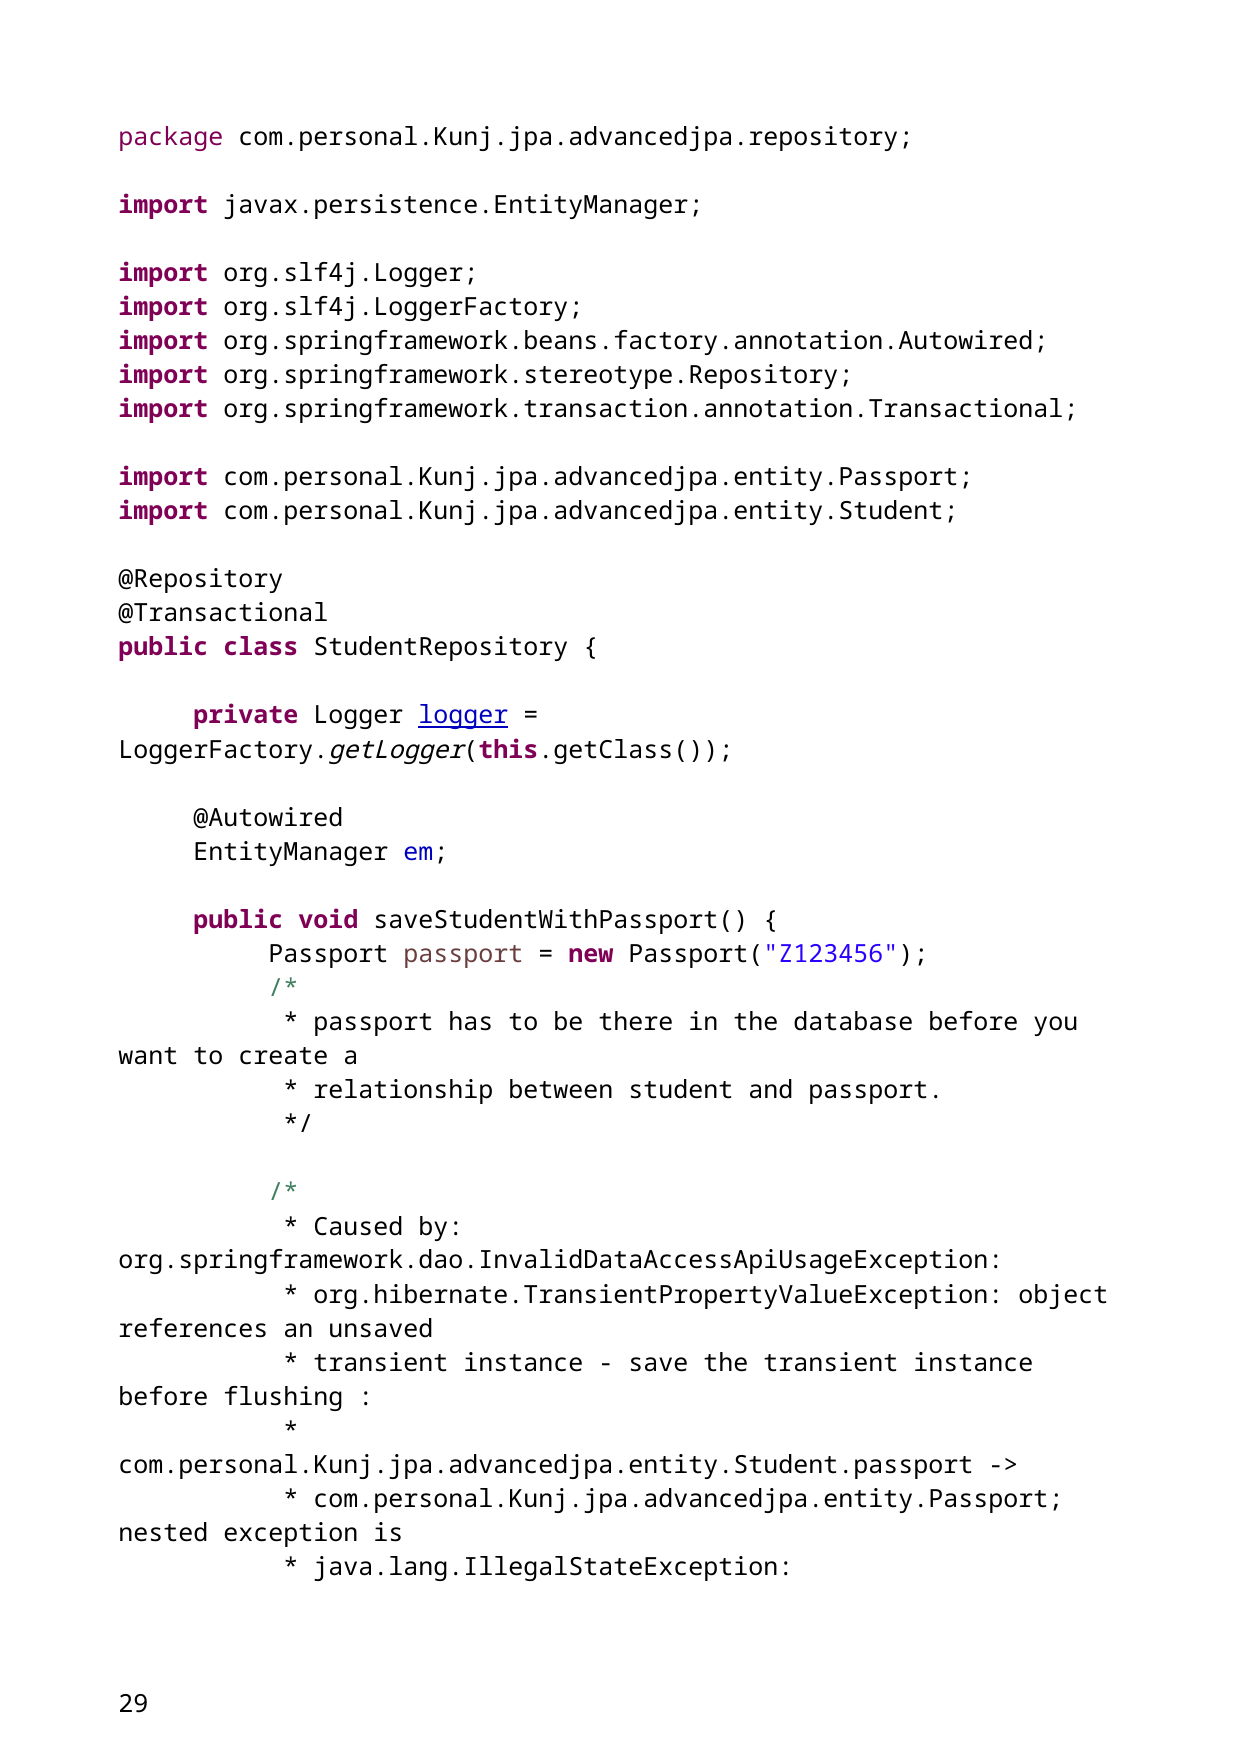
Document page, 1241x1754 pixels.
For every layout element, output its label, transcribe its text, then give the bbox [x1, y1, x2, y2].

text /* [118, 970, 1122, 1004]
text public class StudentRepository { [118, 629, 1122, 663]
text public void saveStudentWithPassport() { [118, 902, 1122, 936]
text * com.personal.Kunj.jpa.advancedjpa.entity.Passport; nested exception is [118, 1481, 1122, 1549]
text * Caused by: org.springframework.dao.InvalidDataAccessApiUsageException: [118, 1208, 1122, 1276]
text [118, 1412, 1122, 1481]
text Passport passport = new Passport("Z123456"); [118, 936, 1122, 970]
text * relationship between student and passport. [118, 1072, 1122, 1106]
text import org.slf4j.LoggerFactory; [118, 288, 1122, 322]
text @Repository [118, 561, 1122, 595]
text import org.springframework.stereotype.Repository; [118, 357, 1122, 391]
text */ [118, 1106, 1122, 1140]
text * transient instance - save the transient instance before flushing : [118, 1344, 1122, 1412]
text * passport has to be there in the database before you want to create a [118, 1004, 1122, 1072]
text import org.springframework.beans.factory.annotation.Autowired; [118, 322, 1122, 357]
text import com.personal.Kunj.jpa.advancedjpa.entity.Student; [118, 493, 1122, 527]
text import org.slf4j.Logger; [118, 254, 1122, 288]
text import javax.persistence.EntityManager; [118, 186, 1122, 220]
text package com.personal.Kunj.jpa.advancedjpa.repository; [118, 118, 1122, 152]
text @Transactional [118, 595, 1122, 629]
text import com.personal.Kunj.jpa.advancedjpa.entity.Passport; [118, 459, 1122, 493]
text /* [118, 1174, 1122, 1208]
text * org.hibernate.TransientPropertyValueException: object references an unsaved [118, 1276, 1122, 1344]
text * java.lang.IllegalStateException: [118, 1549, 1122, 1583]
text private Logger logger = LoggerFactory.getLogger(this.getClass()); [118, 697, 1122, 765]
text @Autowired [118, 799, 1122, 833]
text EntityManager em; [118, 833, 1122, 867]
text import org.springframework.transaction.annotation.Transactional; [118, 391, 1122, 425]
